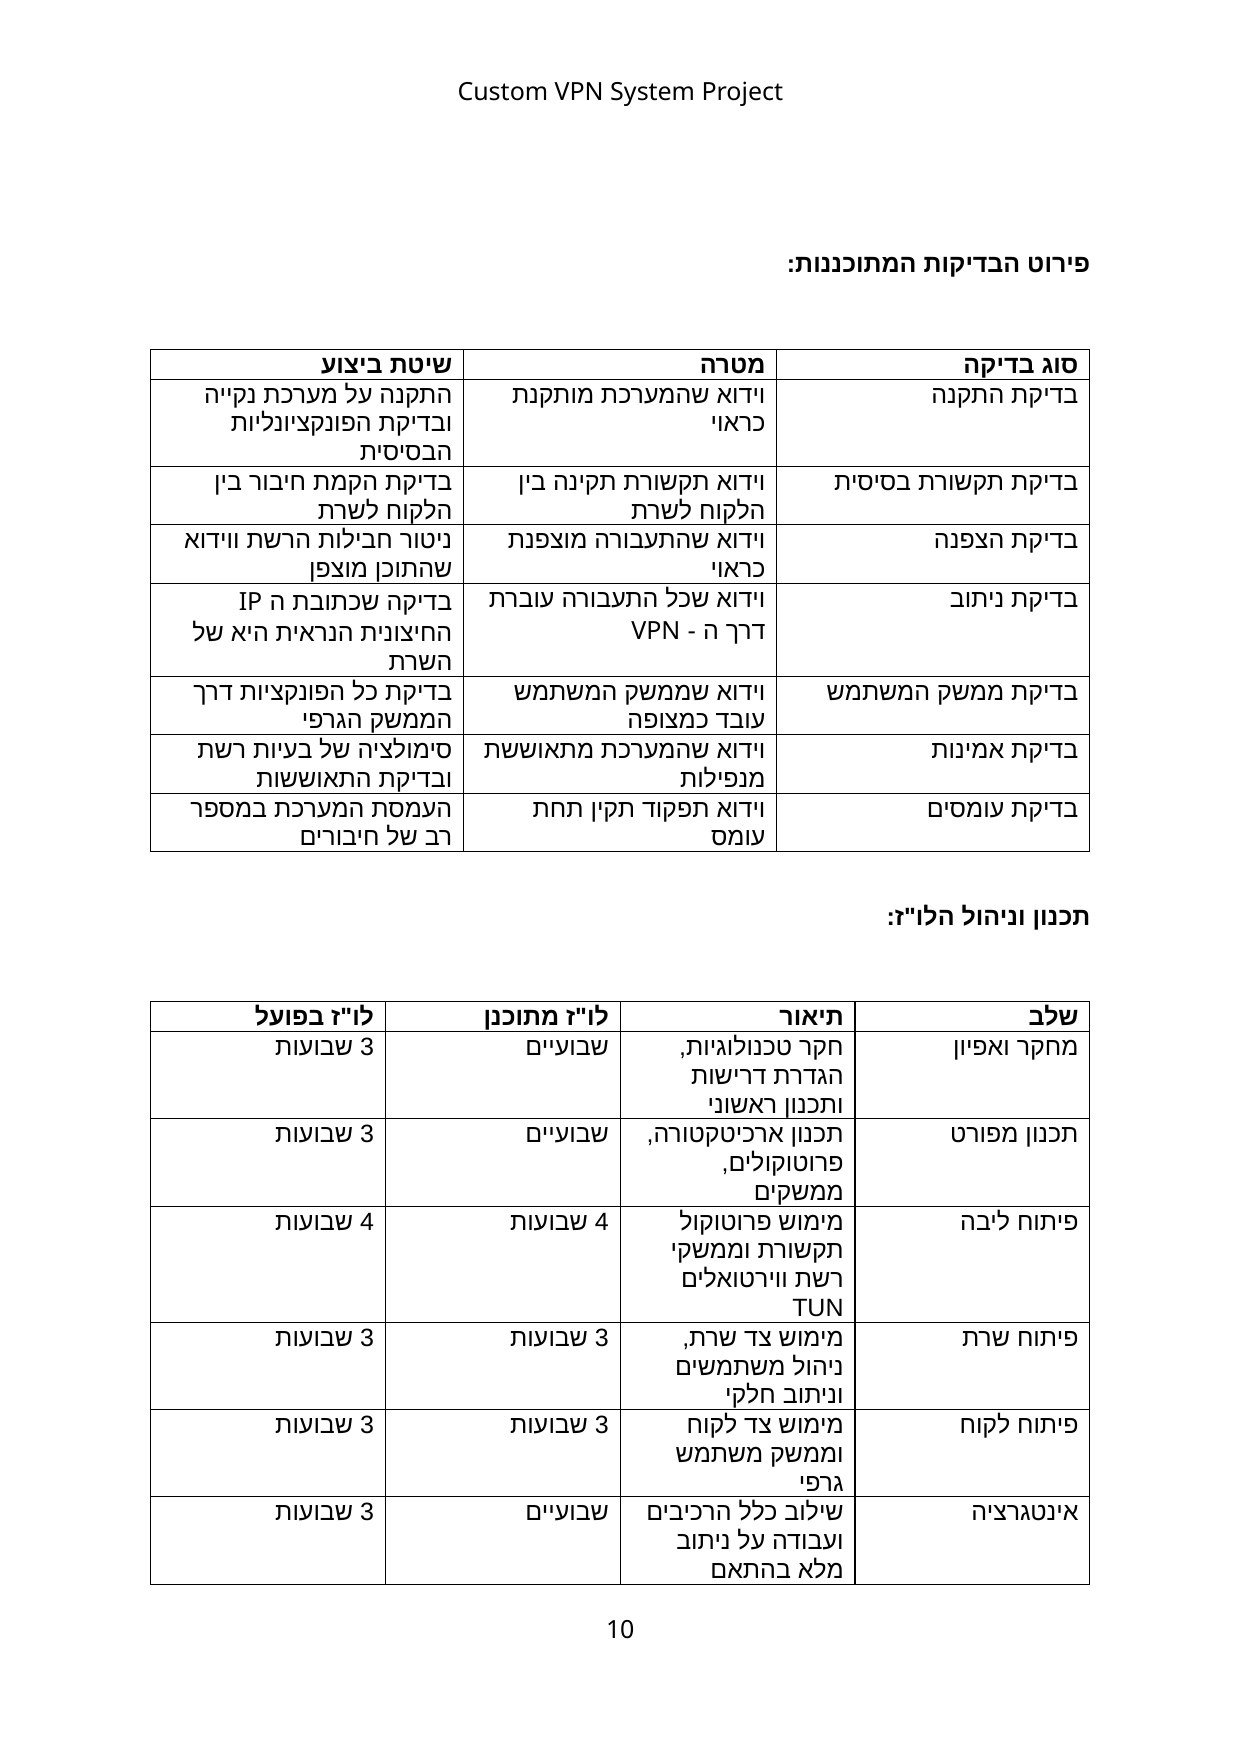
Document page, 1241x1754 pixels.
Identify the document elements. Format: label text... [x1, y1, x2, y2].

table_cell וידוא שממשק המשתמש עובד כמצופה [464, 677, 776, 734]
table_cell שבועיים [386, 1497, 620, 1583]
table_cell פיתוח לקוח [856, 1410, 1089, 1496]
table_cell 3 שבועות [151, 1323, 385, 1409]
table_cell בדיקת תקשורת בסיסית [777, 467, 1089, 524]
table_cell בדיקת ניתוב [777, 584, 1089, 676]
table_header לו"ז מתוכנן [386, 1002, 620, 1031]
table_cell מימוש צד שרת, ניהול משתמשים וניתוב חלקי [621, 1323, 854, 1409]
table_cell העמסת המערכת במספר רב של חיבורים [151, 794, 463, 851]
table_cell תכנון מפורט [856, 1119, 1089, 1206]
table_cell 3 שבועות [151, 1119, 385, 1206]
table_cell מימוש צד לקוח וממשק משתמש גרפי [621, 1410, 854, 1496]
table_cell חקר טכנולוגיות, הגדרת דרישות ותכנון ראשוני [621, 1032, 854, 1118]
table_cell בדיקת התקנה [777, 380, 1089, 466]
table_cell וידוא שכל התעבורה עוברת דרך ה - VPN [464, 584, 776, 676]
table_header שיטת ביצוע [151, 350, 463, 378]
table_cell בדיקת כל הפונקציות דרך הממשק הגרפי [151, 677, 463, 734]
table_cell 3 שבועות [386, 1410, 620, 1496]
table_cell 4 שבועות [151, 1207, 385, 1322]
table_cell וידוא שהמערכת מותקנת כראוי [464, 380, 776, 466]
table_cell 3 שבועות [151, 1497, 385, 1583]
table_cell ניטור חבילות הרשת ווידוא שהתוכן מוצפן [151, 525, 463, 583]
table_header סוג בדיקה [777, 350, 1089, 378]
table_cell 3 שבועות [151, 1032, 385, 1118]
table_cell וידוא תפקוד תקין תחת עומס [464, 794, 776, 851]
table_cell וידוא תקשורת תקינה בין הלקוח לשרת [464, 467, 776, 524]
table_cell מימוש פרוטוקול תקשורת וממשקי רשת ווירטואלים TUN [621, 1207, 854, 1322]
table_cell שבועיים [386, 1032, 620, 1118]
table_cell וידוא שהמערכת מתאוששת מנפילות [464, 735, 776, 793]
table_cell תכנון ארכיטקטורה, פרוטוקולים, ממשקים [621, 1119, 854, 1206]
table_cell וידוא שהתעבורה מוצפנת כראוי [464, 525, 776, 583]
table_cell 3 שבועות [386, 1323, 620, 1409]
text פירוט הבדיקות המתוכננות: [150, 249, 1090, 278]
table_cell בדיקת הקמת חיבור בין הלקוח לשרת [151, 467, 463, 524]
table_cell בדיקת אמינות [777, 735, 1089, 793]
table_cell 4 שבועות [386, 1207, 620, 1322]
table_cell מחקר ואפיון [856, 1032, 1089, 1118]
table_header לו"ז בפועל [151, 1002, 385, 1031]
table_cell אינטגרציה [856, 1497, 1089, 1583]
table_cell פיתוח שרת [856, 1323, 1089, 1409]
table_header תיאור [621, 1002, 854, 1031]
table_cell בדיקת הצפנה [777, 525, 1089, 583]
table_header מטרה [464, 350, 776, 378]
table_cell התקנה על מערכת נקייה ובדיקת הפונקציונליות הבסיסית [151, 380, 463, 466]
table_header שלב [856, 1002, 1089, 1031]
table_cell בדיקת ממשק המשתמש [777, 677, 1089, 734]
table_cell סימולציה של בעיות רשת ובדיקת התאוששות [151, 735, 463, 793]
table_cell שבועיים [386, 1119, 620, 1206]
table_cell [621, 1497, 854, 1583]
table_cell 3 שבועות [151, 1410, 385, 1496]
table_cell בדיקה שכתובת ה IP החיצונית הנראית היא של השרת [151, 584, 463, 676]
text תכנון וניהול הלו"ז: [150, 902, 1090, 931]
table_cell בדיקת עומסים [777, 794, 1089, 851]
table_cell פיתוח ליבה [856, 1207, 1089, 1322]
